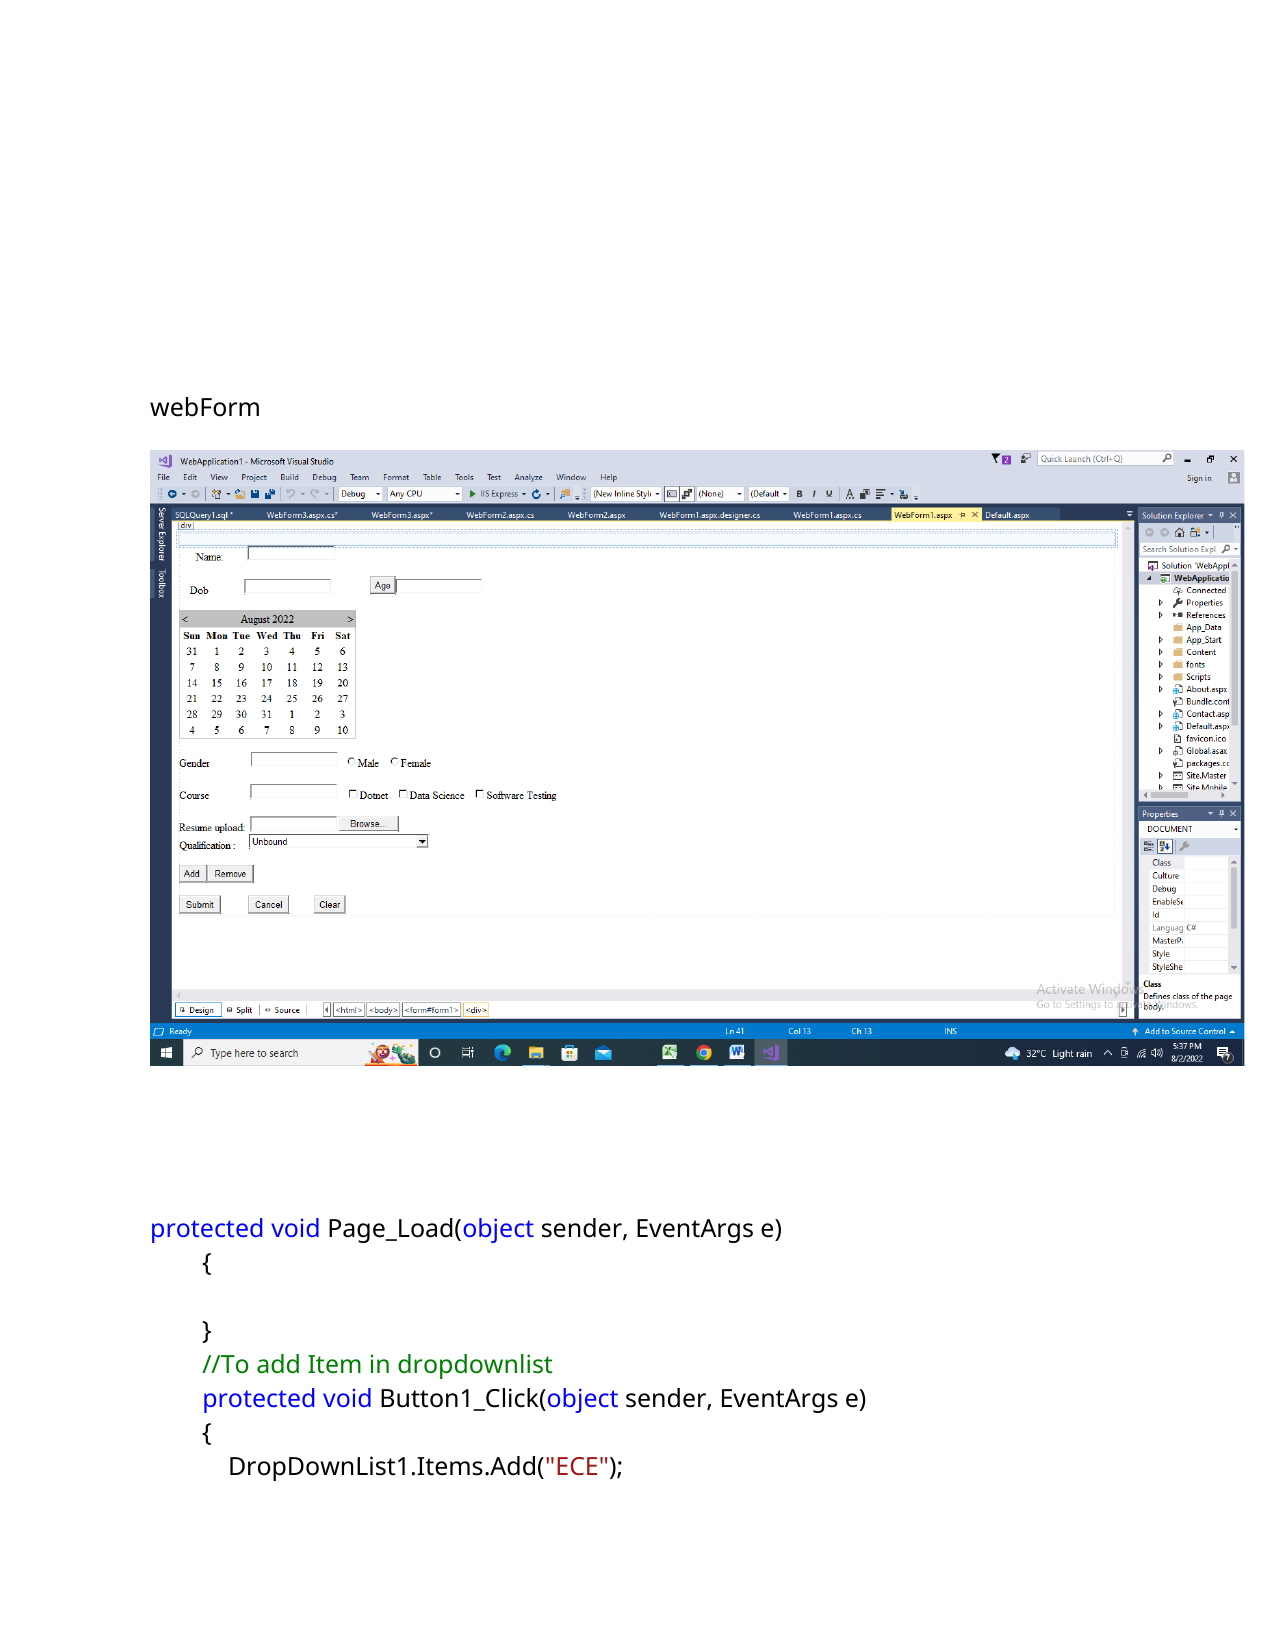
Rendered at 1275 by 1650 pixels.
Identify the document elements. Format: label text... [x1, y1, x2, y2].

text protected void Page_Load(object sender, EventArgs e) [150, 1211, 1125, 1245]
text protected void Button1_Click(object sender, EventArgs e) [150, 1381, 1125, 1415]
text { [150, 1415, 1125, 1449]
text { [150, 1245, 1125, 1279]
text DropDownList1.Items.Add("ECE"); [150, 1449, 1125, 1483]
text //To add Item in dropdownlist [150, 1347, 1125, 1381]
picture [150, 450, 1245, 1066]
text webForm [150, 390, 1125, 424]
text } [150, 1313, 1125, 1347]
